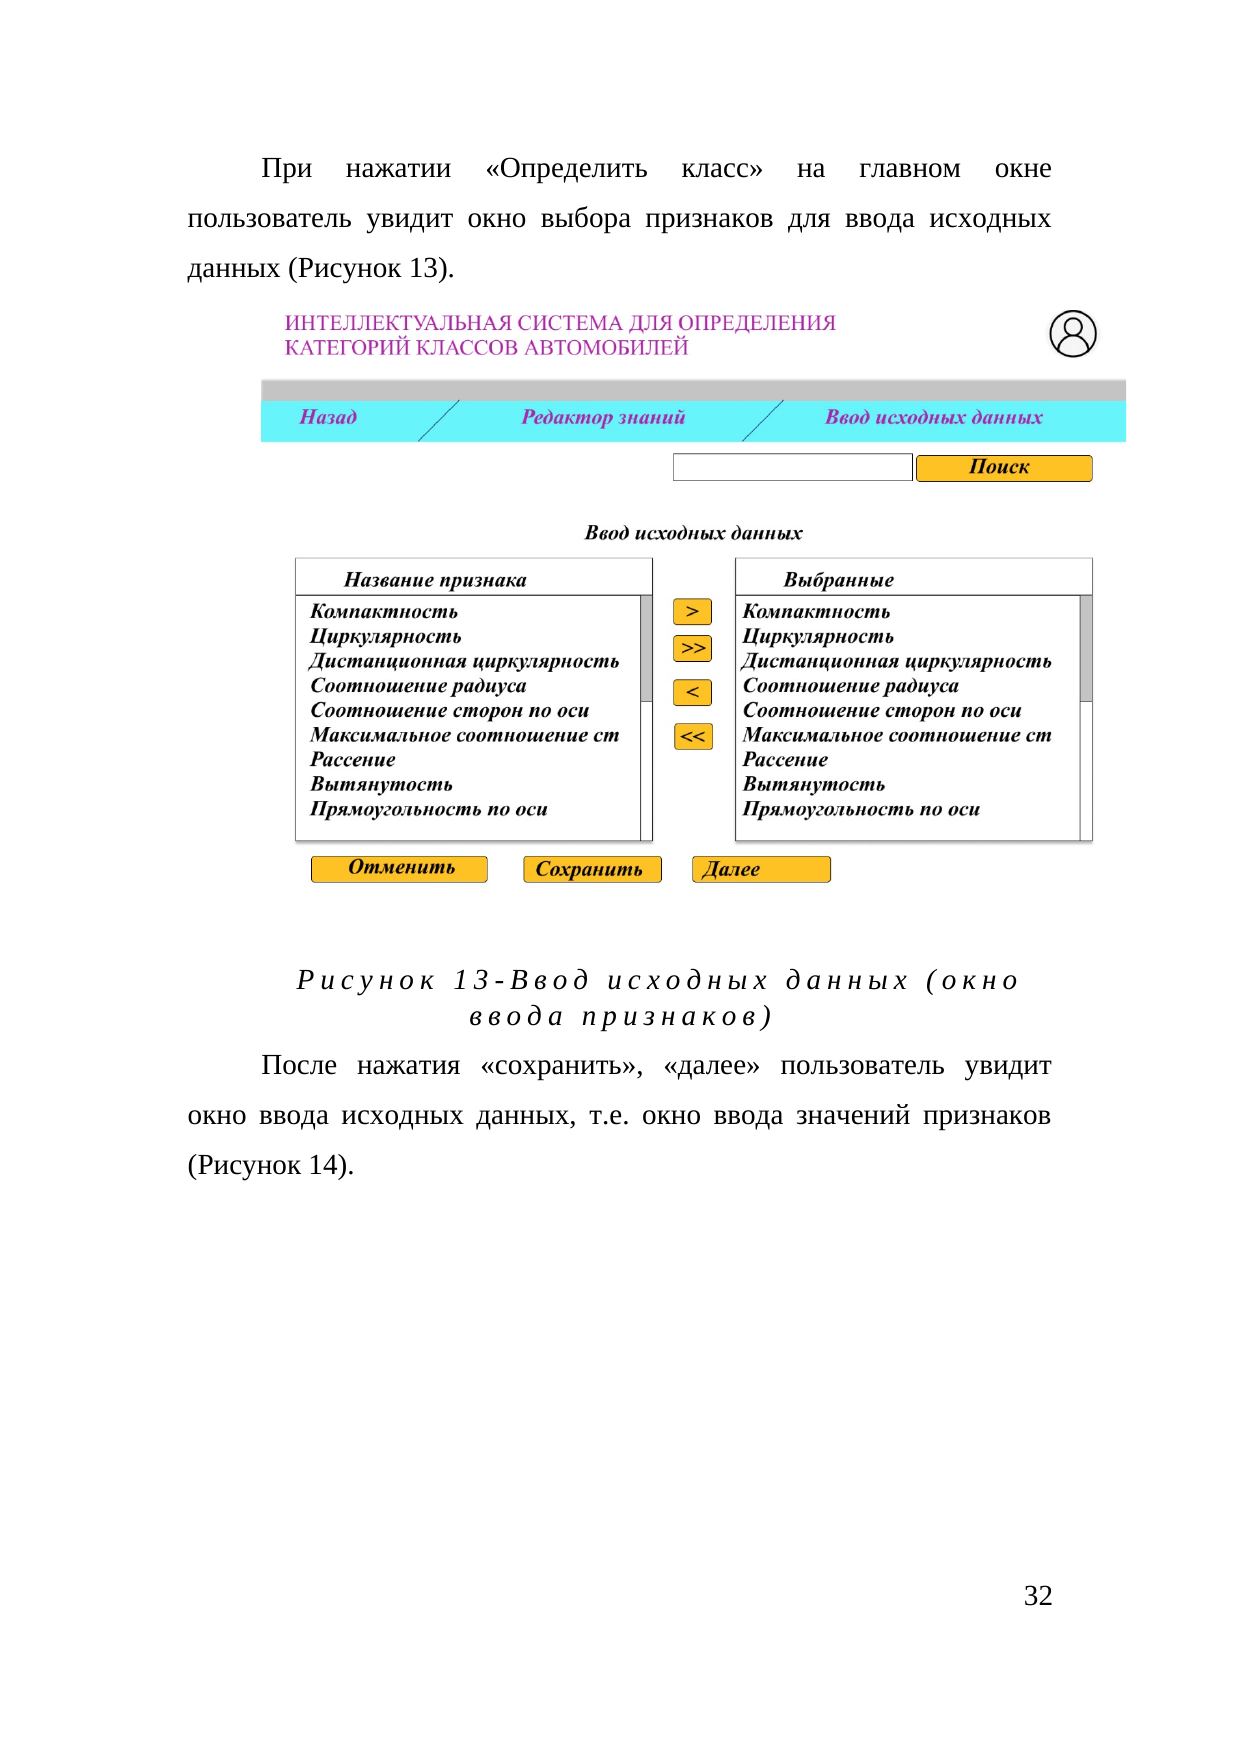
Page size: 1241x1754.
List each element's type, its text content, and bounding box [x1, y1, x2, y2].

text При нажатии «Определить класс» на главном окне пользователь увидит окно выбора признаков для ввода исходных данных (Рисунок 13). [187, 150, 1053, 284]
picture [261, 301, 1127, 917]
text После нажатия «сохранить», «далее» пользователь увидит окно ввода исходных данных, т.е. окно ввода значений признаков (Рисунок 14). [187, 1047, 1053, 1181]
